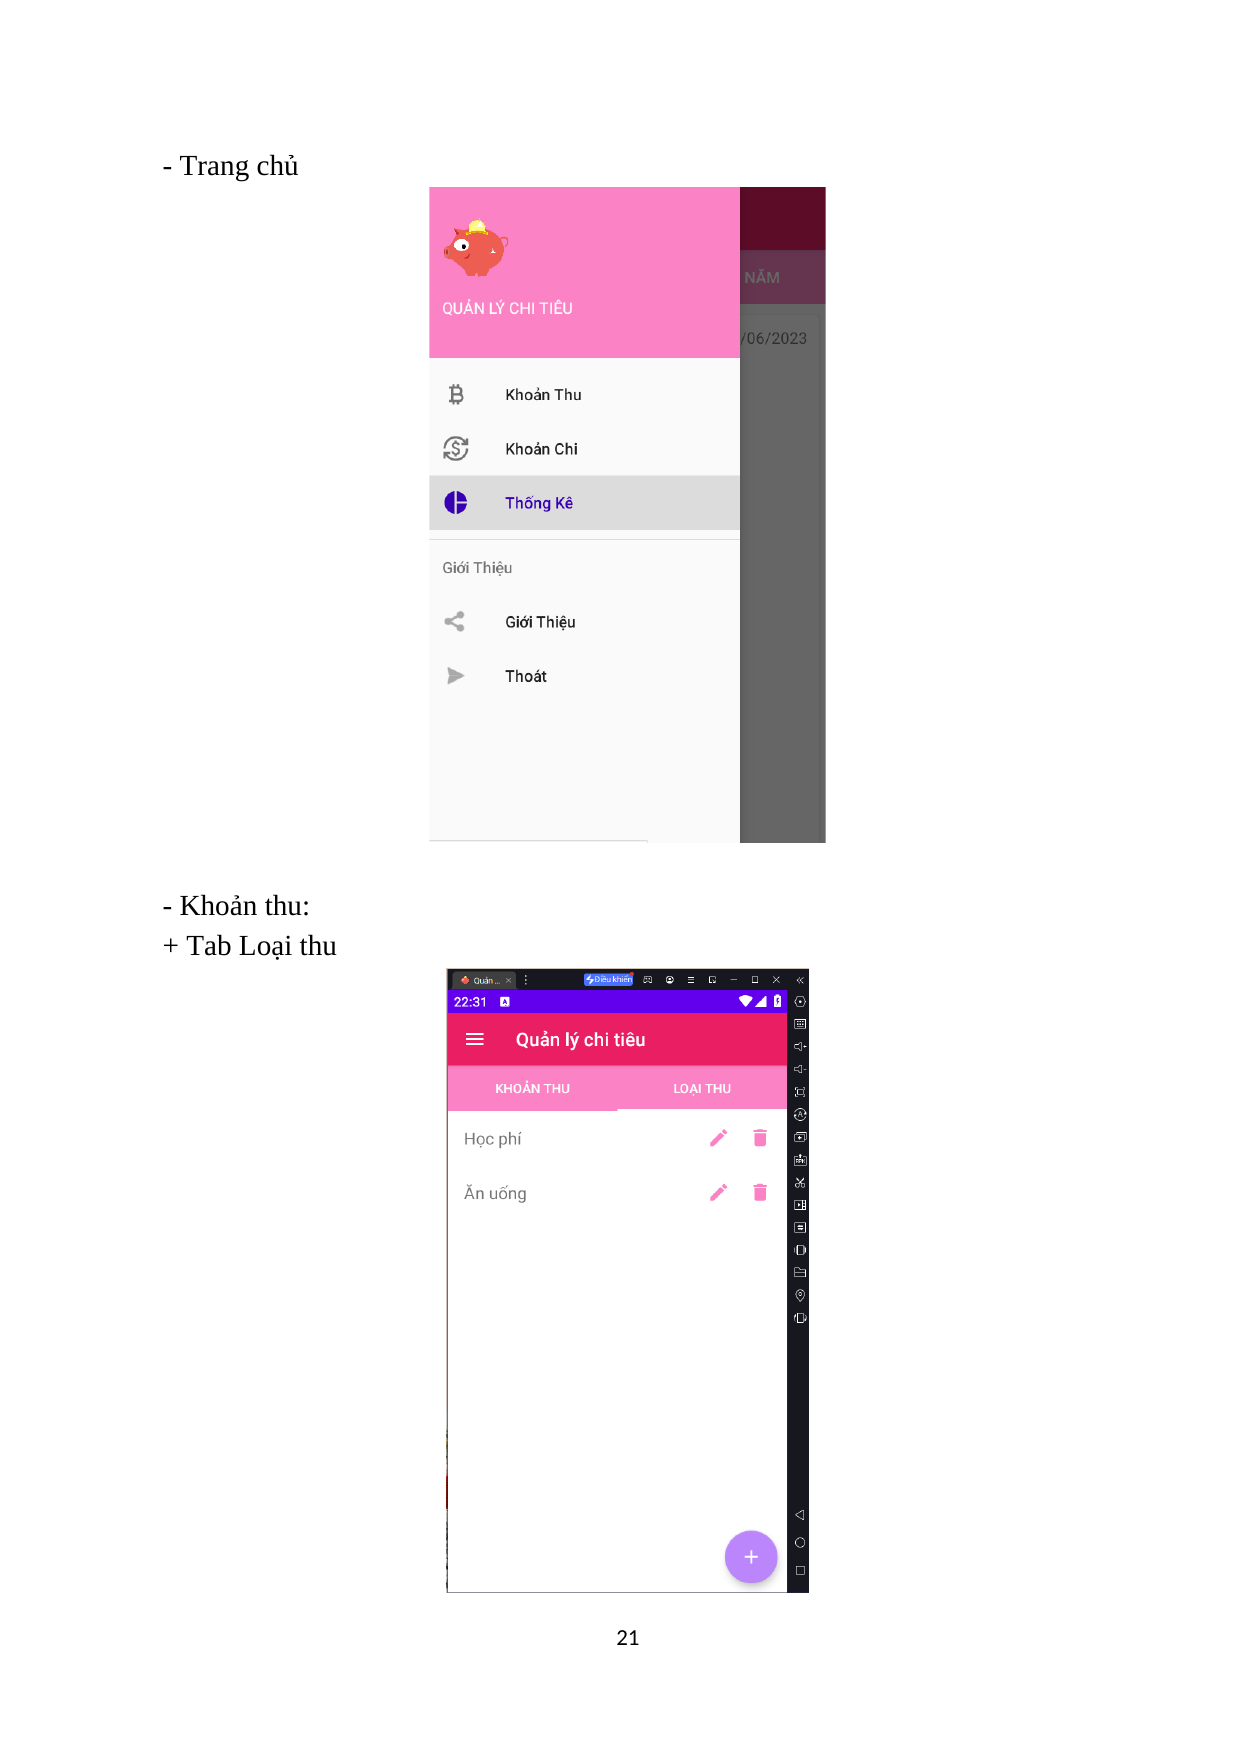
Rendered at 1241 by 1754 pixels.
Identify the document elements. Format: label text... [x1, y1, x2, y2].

text - Khoản thu: [162, 888, 1092, 922]
picture [429, 187, 826, 843]
picture [446, 968, 809, 1593]
text - Trang chủ [162, 148, 1092, 181]
text + Tab Loại thu [162, 928, 1092, 962]
